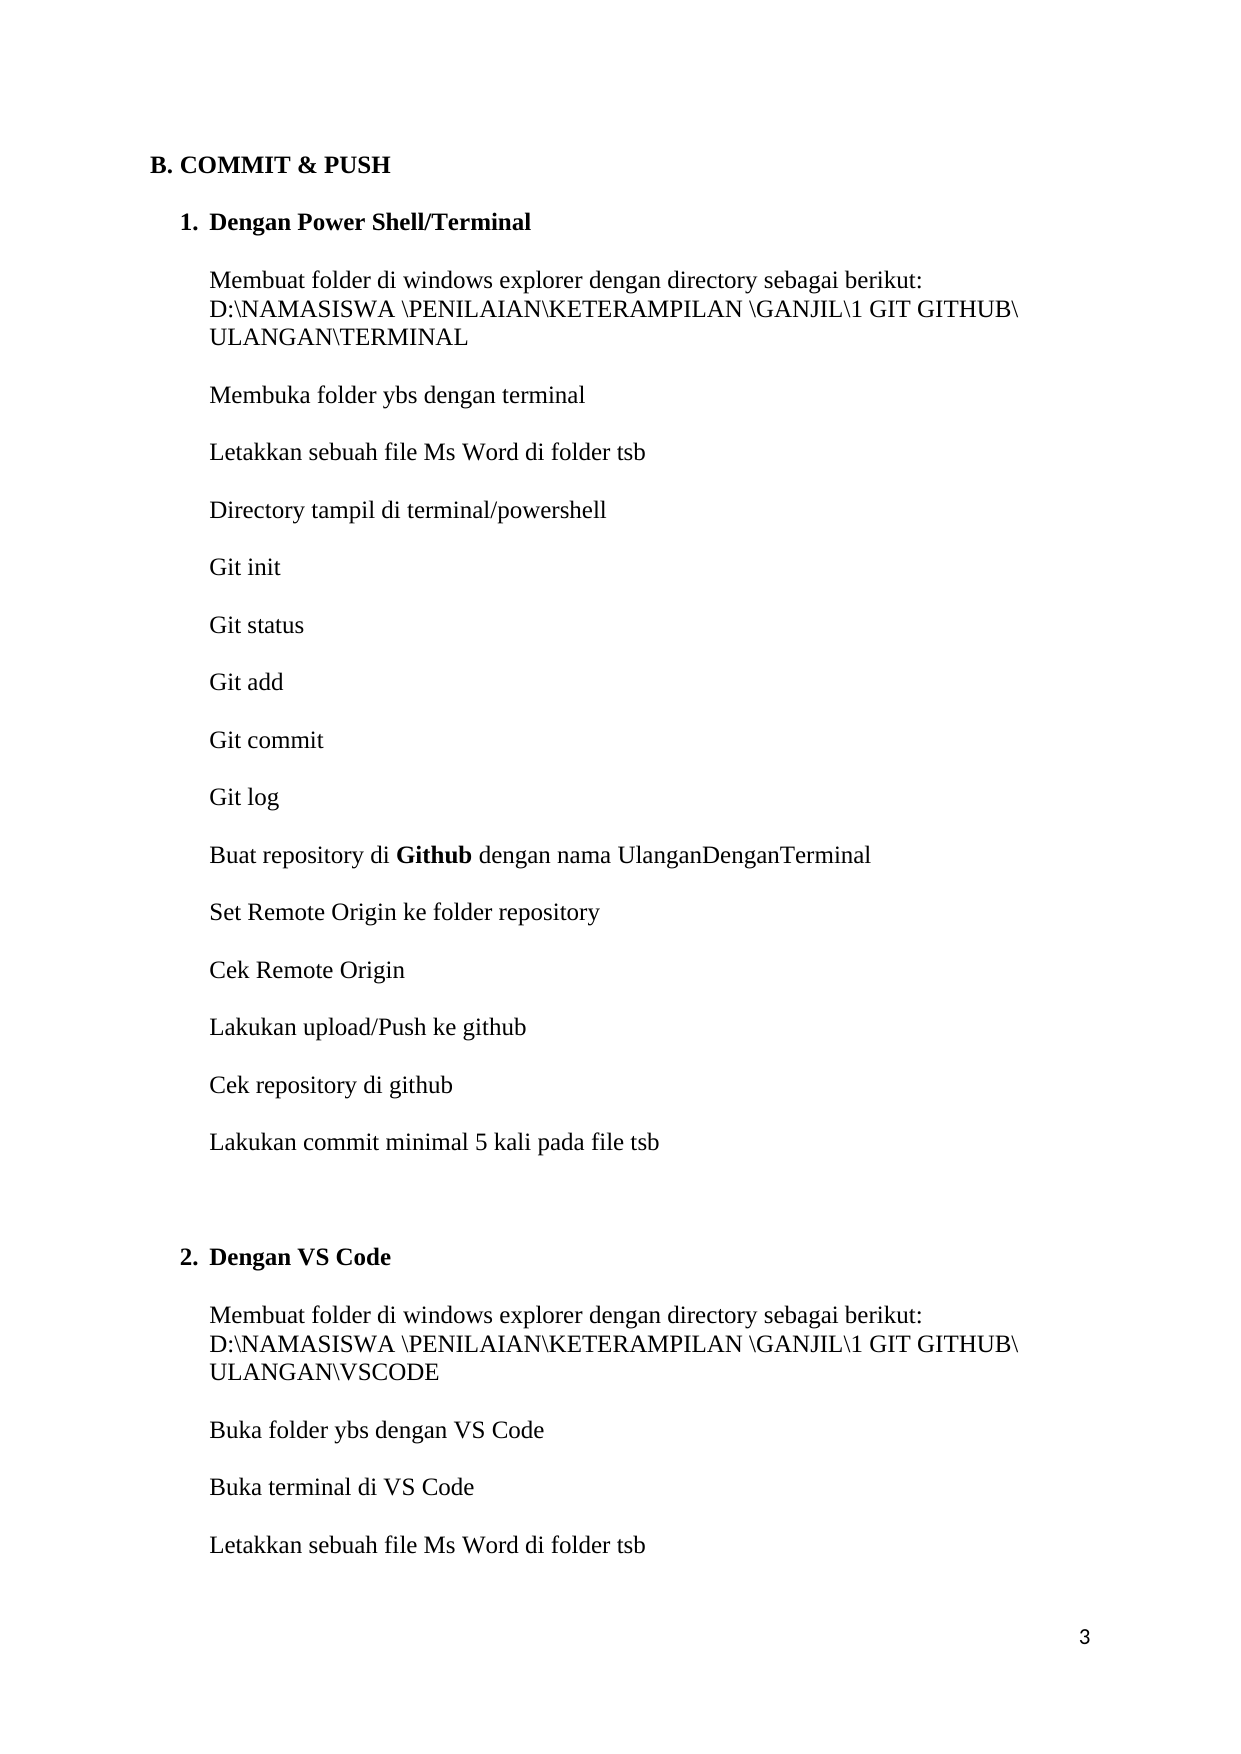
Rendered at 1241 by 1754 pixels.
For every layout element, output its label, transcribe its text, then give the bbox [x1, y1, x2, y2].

text Directory tampil di terminal/powershell [209, 495, 1090, 524]
text Set Remote Origin ke folder repository [209, 897, 1090, 926]
text Buat repository di Github dengan nama UlanganDenganTerminal [209, 840, 1090, 869]
text Cek Remote Origin [209, 955, 1090, 984]
text Git init [209, 552, 1090, 581]
text Lakukan commit minimal 5 kali pada file tsb [209, 1127, 1090, 1156]
text D:\NAMASISWA \PENILAIAN\KETERAMPILAN \GANJIL\1 GIT GITHUB\ULANGAN\TERMINAL [209, 294, 1090, 351]
text Letakkan sebuah file Ms Word di folder tsb [209, 437, 1090, 466]
text Cek repository di github [209, 1070, 1090, 1099]
text Letakkan sebuah file Ms Word di folder tsb [209, 1530, 1090, 1559]
text Membuka folder ybs dengan terminal [209, 380, 1090, 409]
list Dengan VS Code [179, 1242, 1090, 1271]
text Buka terminal di VS Code [209, 1472, 1090, 1501]
text Membuat folder di windows explorer dengan directory sebagai berikut: [209, 1300, 1090, 1329]
text Git status [209, 610, 1090, 639]
text Git commit [209, 725, 1090, 754]
text Membuat folder di windows explorer dengan directory sebagai berikut: [209, 265, 1090, 294]
list COMMIT & PUSH [150, 150, 1090, 179]
list Dengan Power Shell/Terminal [179, 207, 1090, 236]
text Lakukan upload/Push ke github [209, 1012, 1090, 1041]
text Buka folder ybs dengan VS Code [209, 1415, 1090, 1444]
text Git add [209, 667, 1090, 696]
text Git log [209, 782, 1090, 811]
text D:\NAMASISWA \PENILAIAN\KETERAMPILAN \GANJIL\1 GIT GITHUB\ULANGAN\VSCODE [209, 1329, 1090, 1386]
